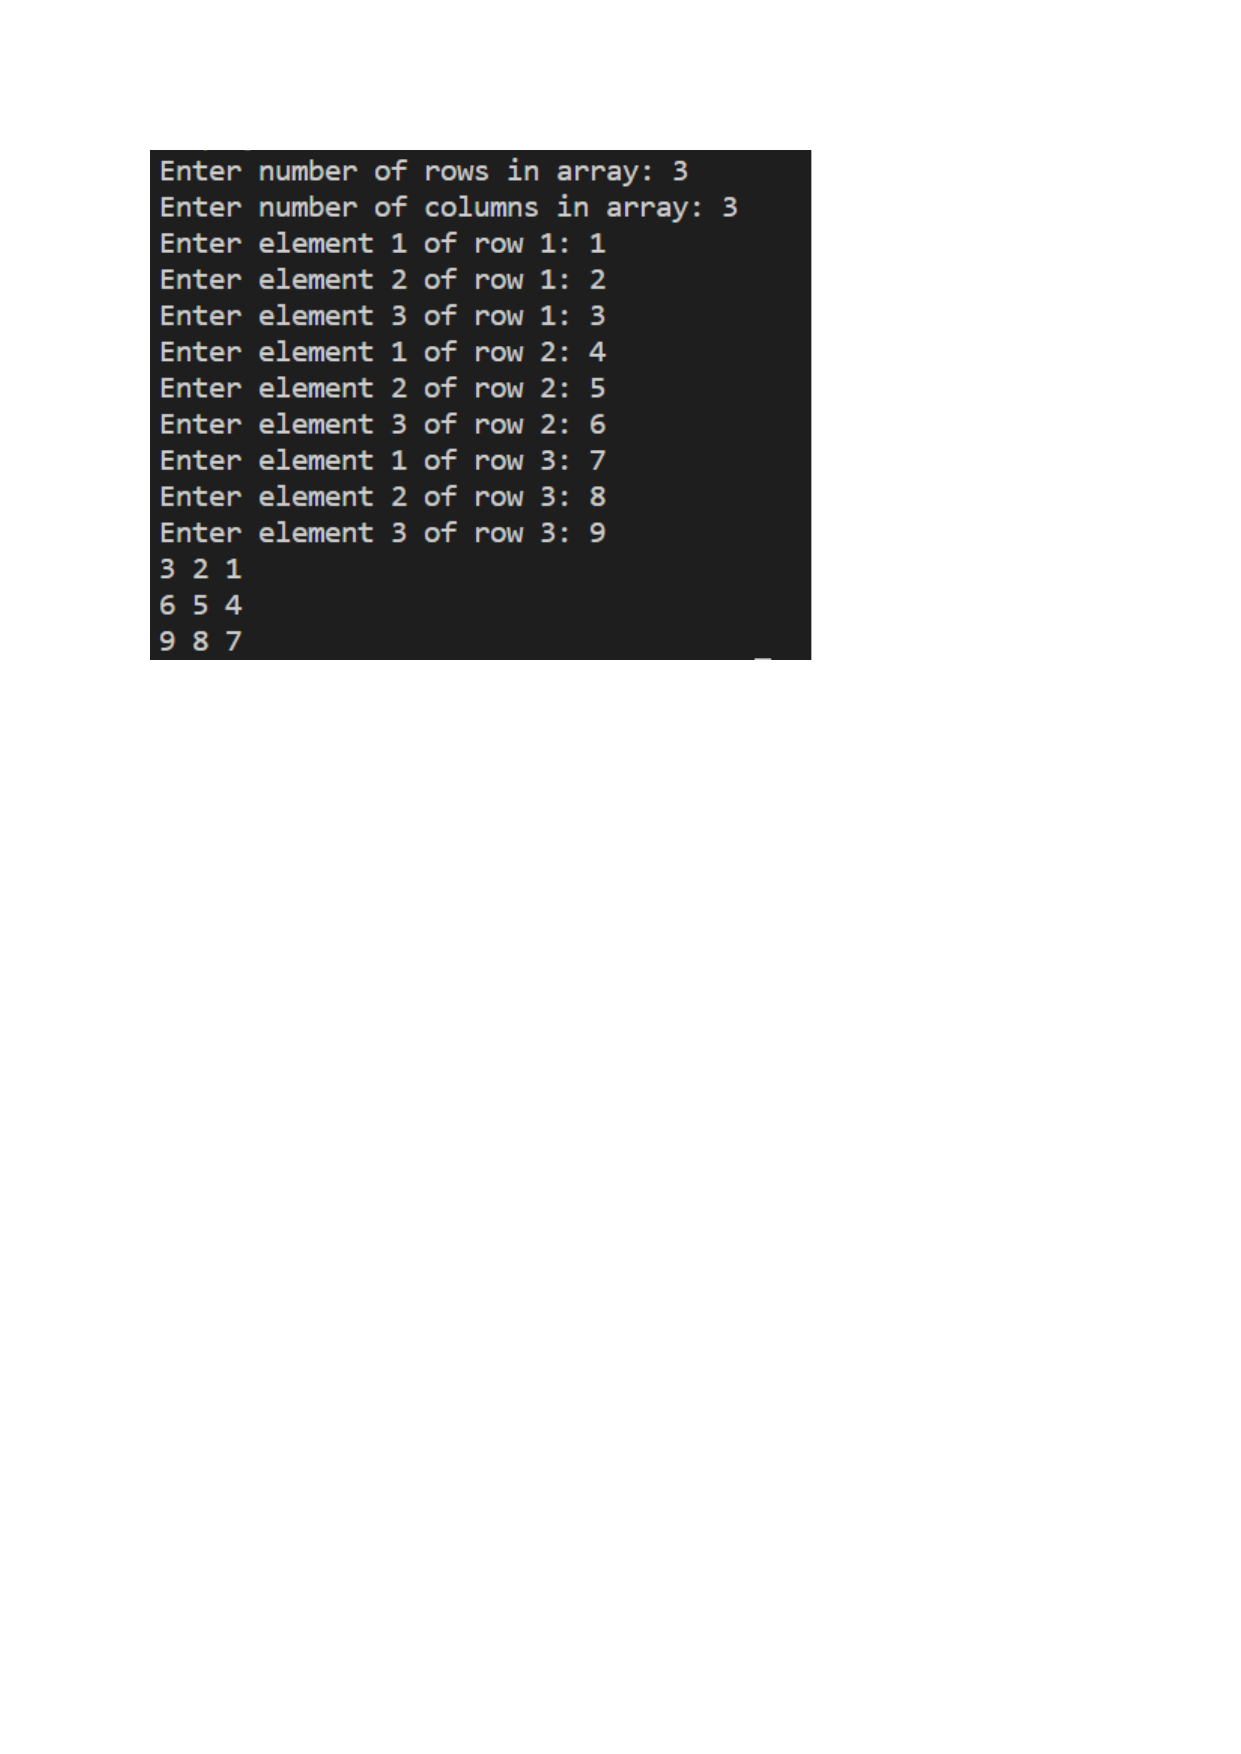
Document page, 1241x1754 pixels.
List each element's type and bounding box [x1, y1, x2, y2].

picture [150, 150, 812, 660]
